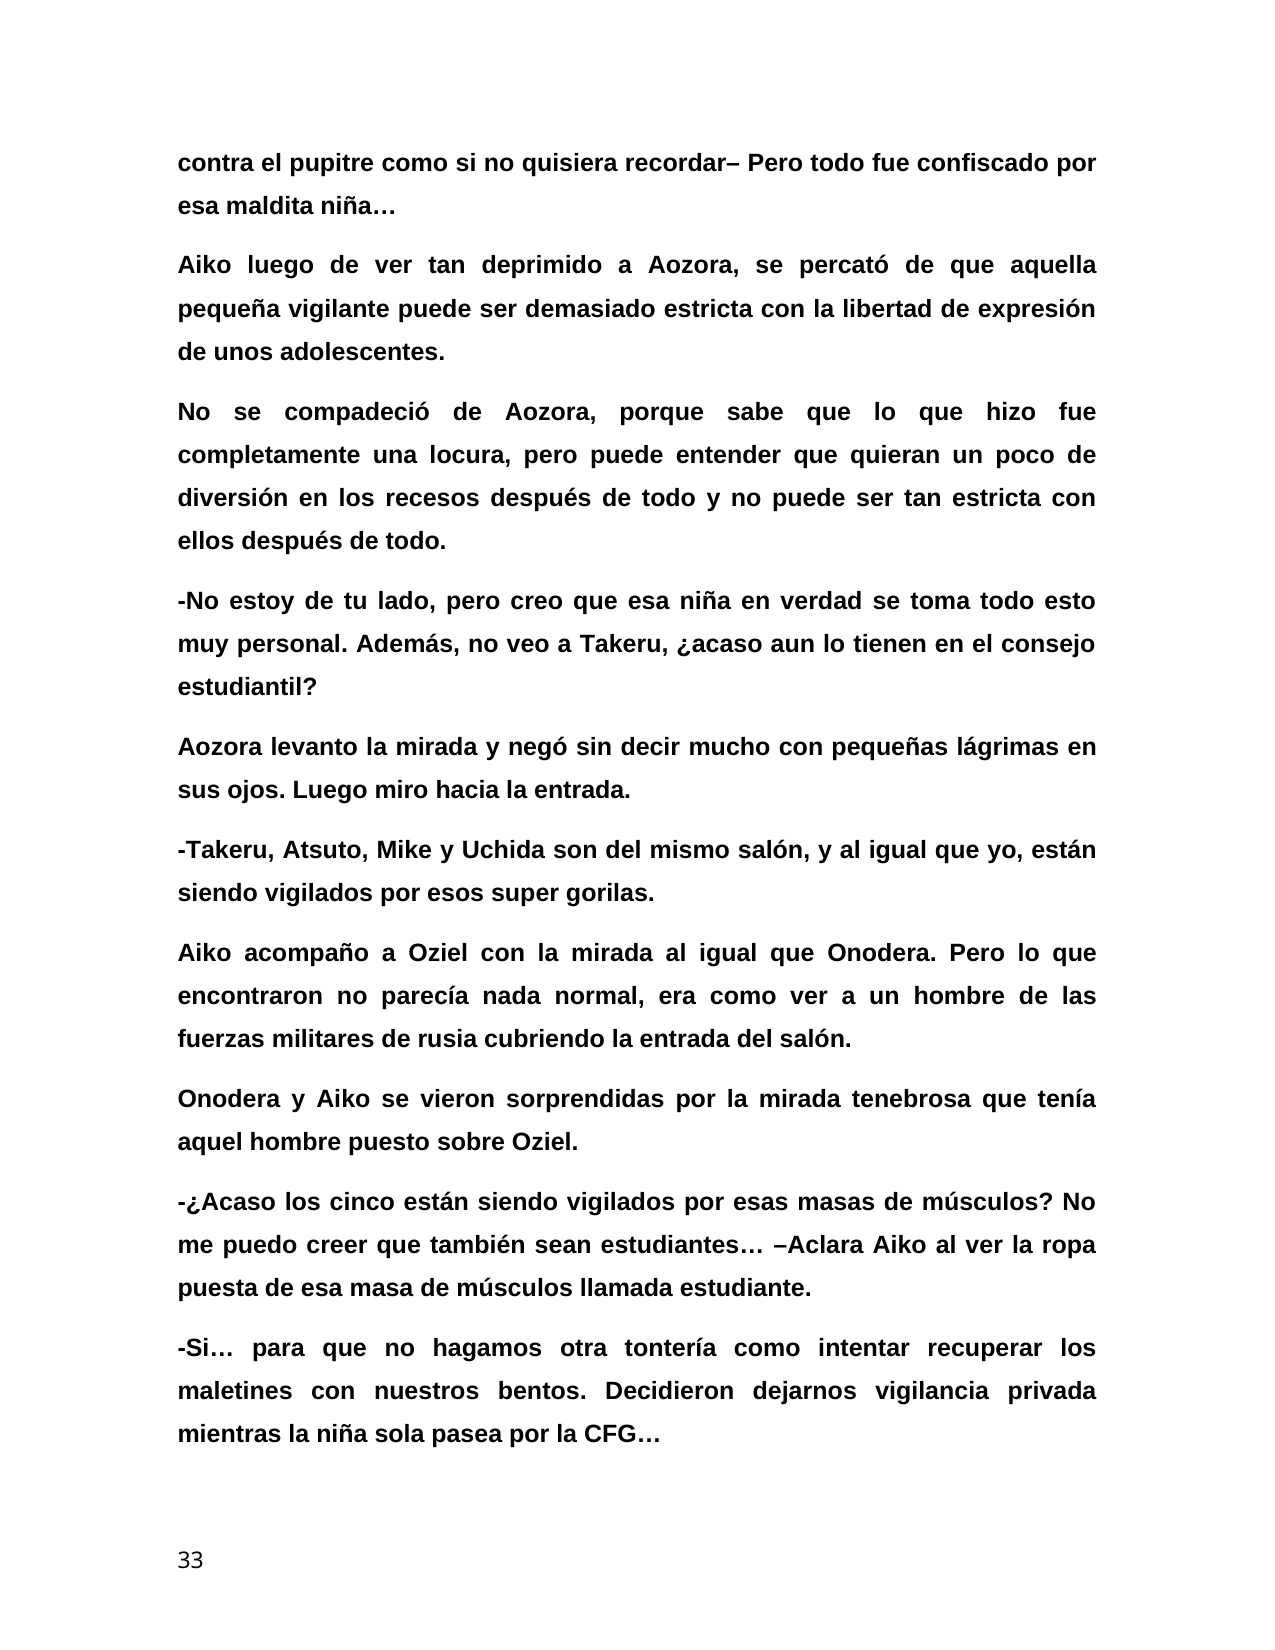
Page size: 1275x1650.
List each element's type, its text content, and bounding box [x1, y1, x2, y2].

text Aiko acompaño a Oziel con la mirada al igual que Onodera. Pero lo que encontraron no parecía nada normal, era como ver a un hombre de las fuerzas militares de rusia cubriendo la entrada del salón. [177, 938, 1098, 1053]
text -No estoy de tu lado, pero creo que esa niña en verdad se toma todo esto muy personal. Además, no veo a Takeru, ¿acaso aun lo tienen en el consejo estudiantil? [177, 586, 1098, 701]
text Onodera y Aiko se vieron sorprendidas por la mirada tenebrosa que tenía aquel hombre puesto sobre Oziel. [177, 1084, 1098, 1156]
text No se compadeció de Aozora, porque sabe que lo que hizo fue completamente una locura, pero puede entender que quieran un poco de diversión en los recesos después de todo y no puede ser tan estricta con ellos después de todo. [177, 397, 1098, 555]
text Aiko luego de ver tan deprimido a Aozora, se percató de que aquella pequeña vigilante puede ser demasiado estricta con la libertad de expresión de unos adolescentes. [177, 251, 1098, 366]
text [177, 148, 1098, 219]
text Aozora levanto la mirada y negó sin decir mucho con pequeñas lágrimas en sus ojos. Luego miro hacia la entrada. [177, 732, 1098, 804]
text -Takeru, Atsuto, Mike y Uchida son del mismo salón, y al igual que yo, están siendo vigilados por esos super gorilas. [177, 835, 1098, 907]
text -Si… para que no hagamos otra tontería como intentar recuperar los maletines con nuestros bentos. Decidieron dejarnos vigilancia privada mientras la niña sola pasea por la CFG… [177, 1333, 1098, 1448]
text -¿Acaso los cinco están siendo vigilados por esas masas de músculos? No me puedo creer que también sean estudiantes… –Aclara Aiko al ver la ropa puesta de esa masa de músculos llamada estudiante. [177, 1187, 1098, 1302]
